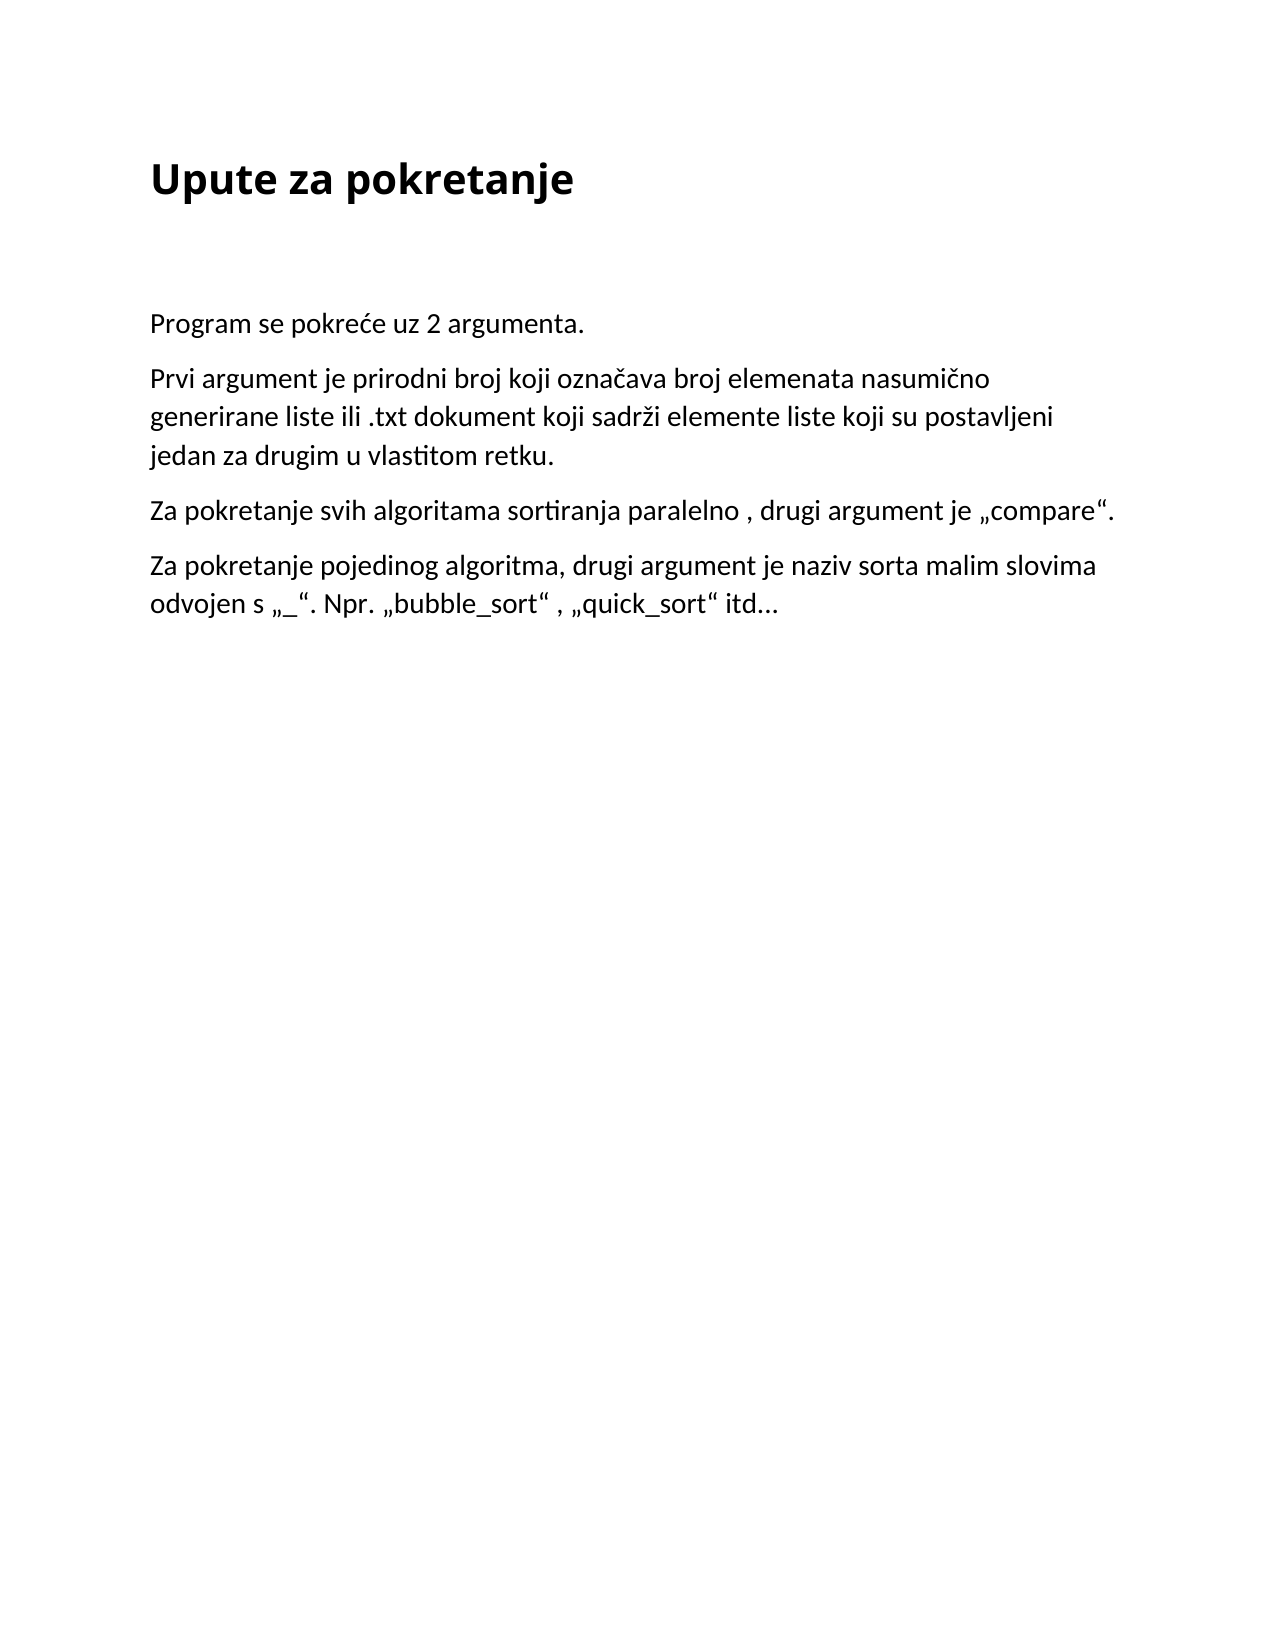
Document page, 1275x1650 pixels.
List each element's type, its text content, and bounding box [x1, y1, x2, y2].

subtitle Upute za pokretanje [150, 150, 1125, 207]
text Prvi argument je prirodni broj koji označava broj elemenata nasumično generirane liste ili .txt dokument koji sadrži elemente liste koji su postavljeni jedan za drugim u vlastitom retku. [150, 360, 1125, 473]
text Za pokretanje svih algoritama sortiranja paralelno , drugi argument je „compare“. [150, 492, 1125, 528]
text Program se pokreće uz 2 argumenta. [150, 305, 1125, 341]
text Za pokretanje pojedinog algoritma, drugi argument je naziv sorta malim slovima odvojen s „_“. Npr. „bubble_sort“ , „quick_sort“ itd... [150, 547, 1125, 621]
